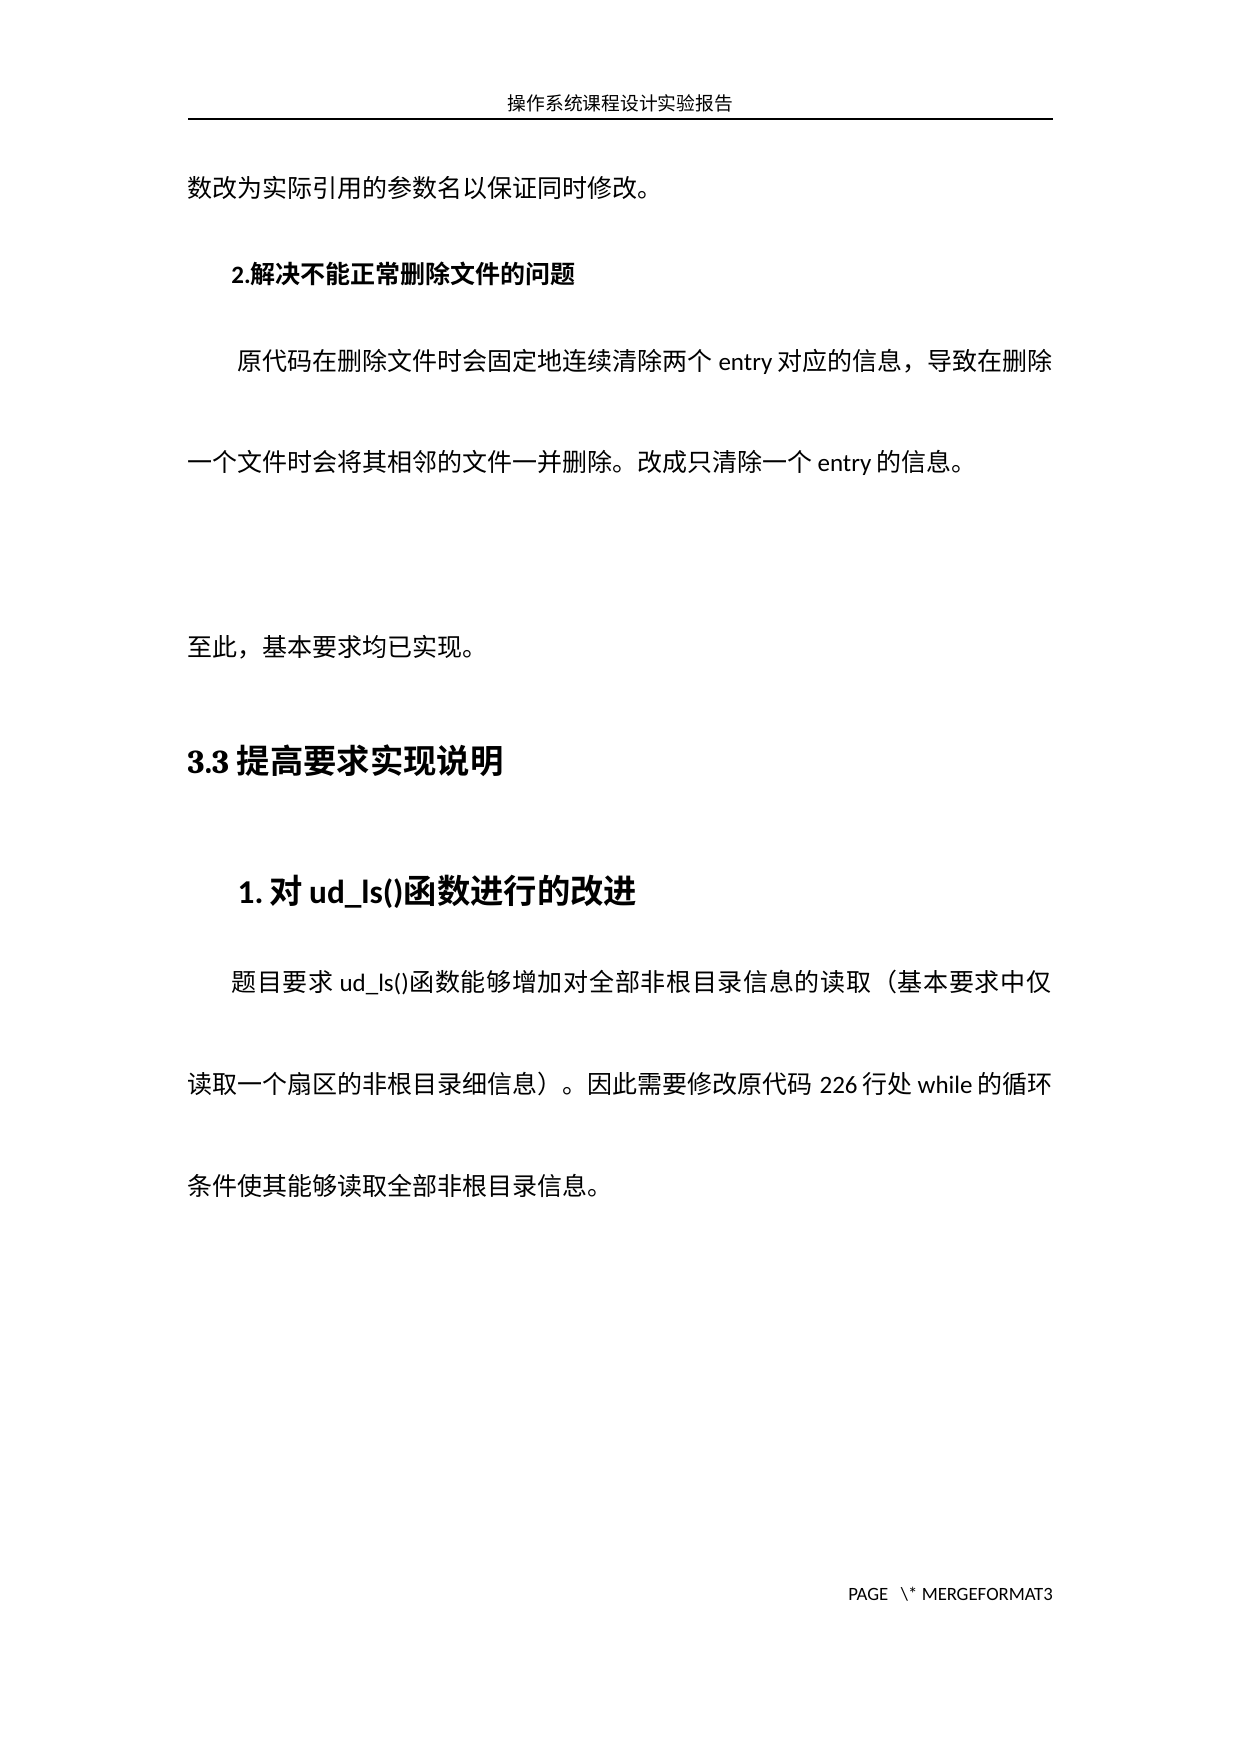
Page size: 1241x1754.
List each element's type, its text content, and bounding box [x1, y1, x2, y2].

text 原代码在删除文件时会固定地连续清除两个entry对应的信息，导致在删除一个文件时会将其相邻的文件一并删除。改成只清除一个entry的信息。 [187, 325, 1053, 495]
text 2.解决不能正常删除文件的问题 [187, 239, 1053, 307]
text 1. 对ud_ls()函数进行的改进 [187, 855, 1053, 923]
text 题目要求ud_ls()函数能够增加对全部非根目录信息的读取（基本要求中仅读取一个扇区的非根目录细信息）。因此需要修改原代码226行处while的循环条件使其能够读取全部非根目录信息。 [187, 947, 1053, 1218]
text 至此，基本要求均已实现。 [187, 611, 1053, 679]
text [187, 153, 1053, 221]
subtitle 3.3 提高要求实现说明 [187, 724, 1053, 792]
